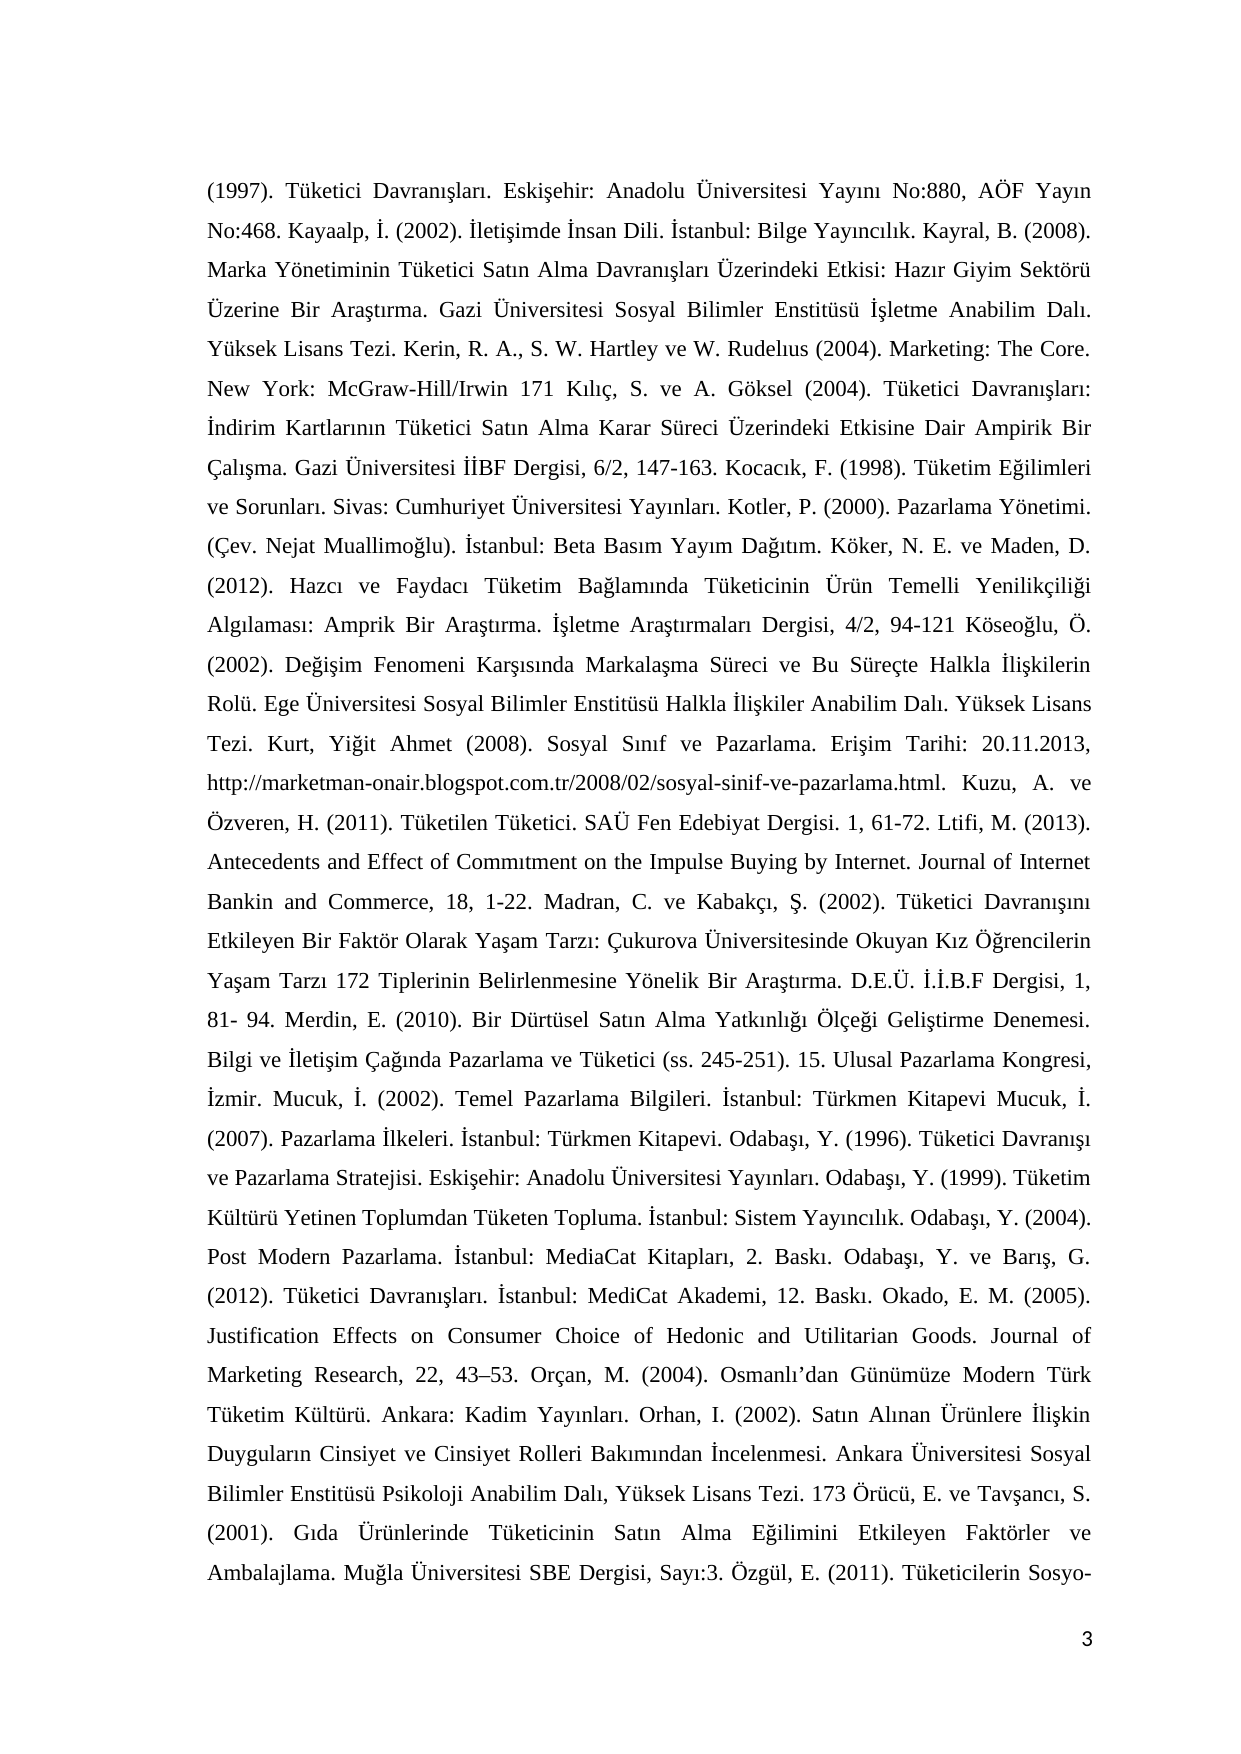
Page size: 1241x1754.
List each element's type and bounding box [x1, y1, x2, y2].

text [207, 177, 1092, 1585]
